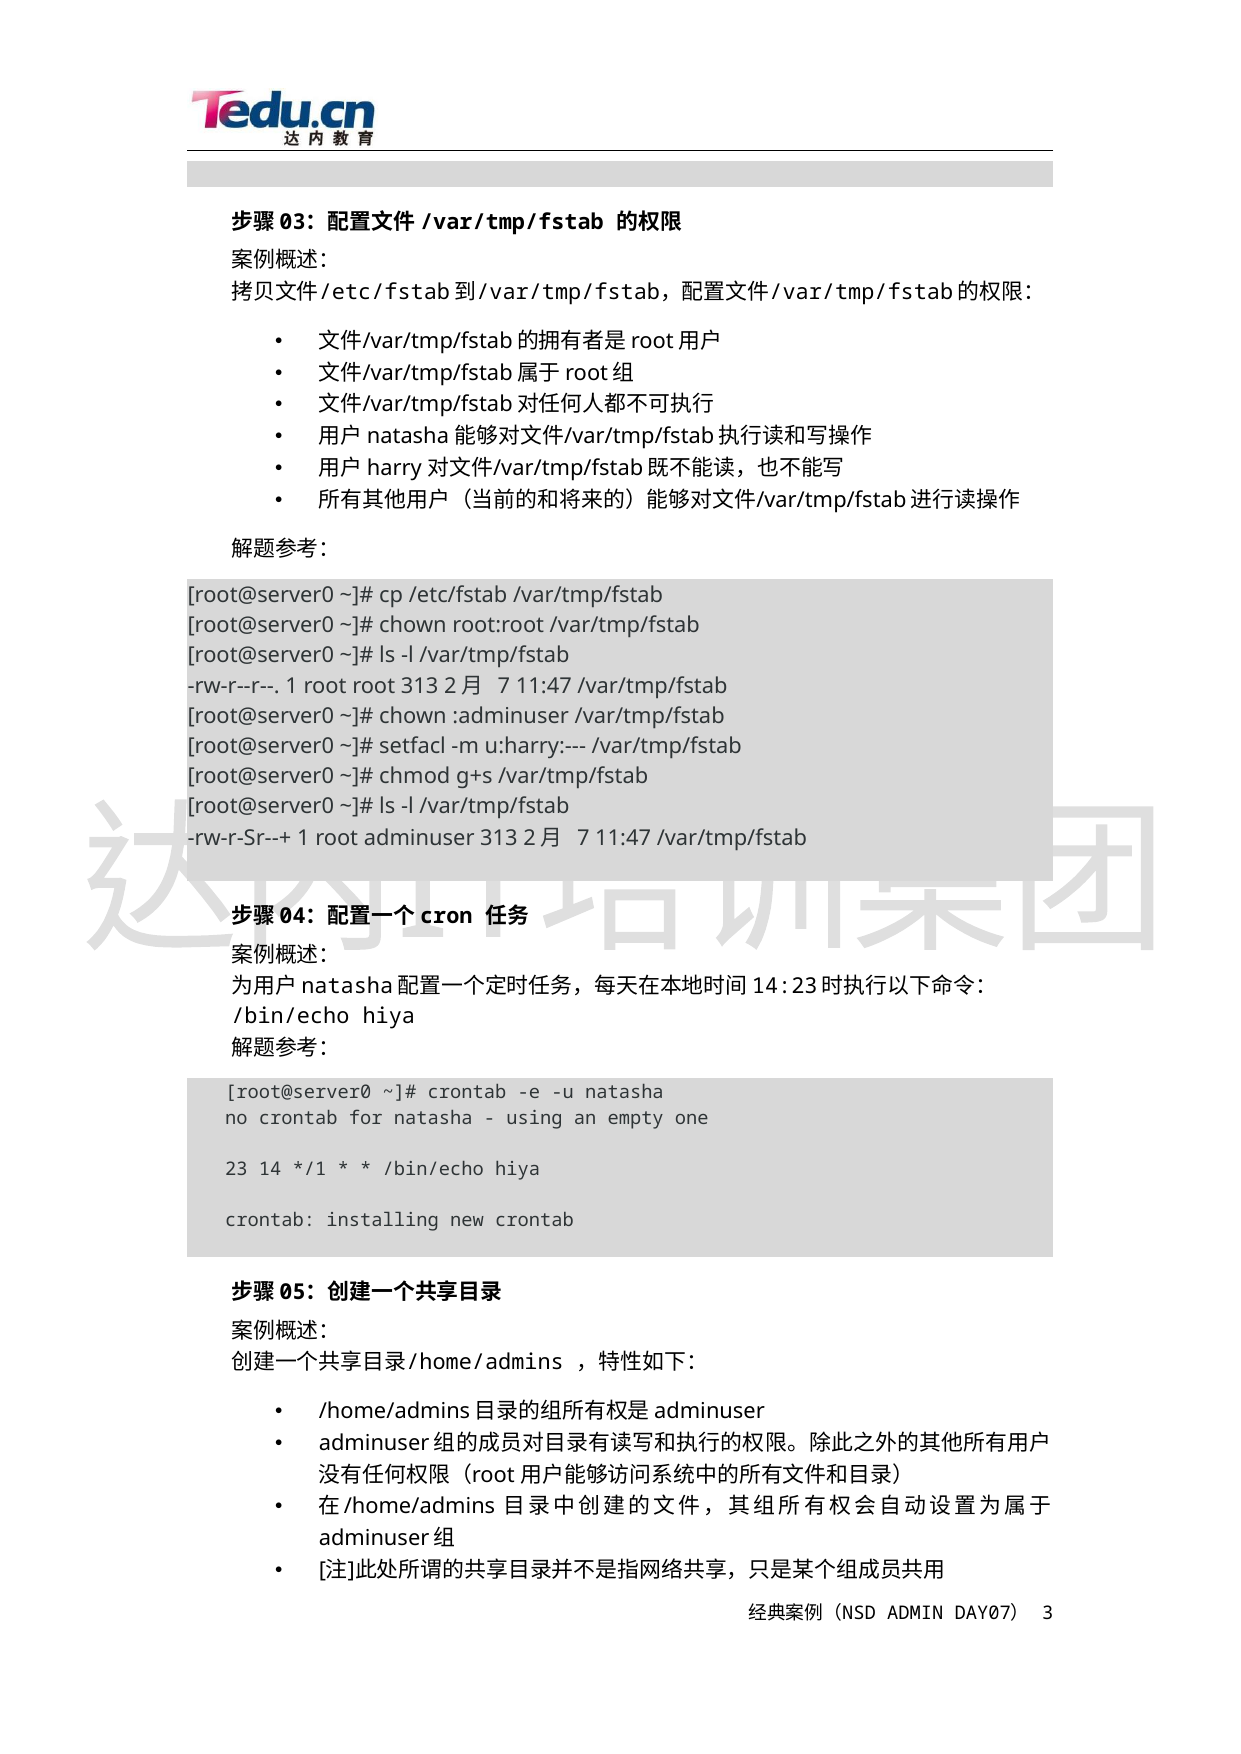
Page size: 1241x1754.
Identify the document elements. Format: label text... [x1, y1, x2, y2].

text 用户harry 对文件/var/tmp/fstab既不能读，也不能写 [275, 450, 1053, 482]
text 所有其他用户（当前的和将来的）能够对文件/var/tmp/fstab进行读操作 [275, 482, 1053, 513]
text 创建一个共享目录/home/admins ，特性如下： [187, 1344, 1053, 1376]
text -rw-r-Sr--+ 1 root adminuser 313 2月 7 11:47 /var/tmp/fstab [187, 819, 1053, 851]
text no crontab for natasha - using an empty one [187, 1104, 1053, 1129]
picture [187, 88, 379, 148]
text crontab: installing new crontab [187, 1206, 1053, 1232]
text 解题参考： [187, 531, 1053, 562]
text 文件/var/tmp/fstab对任何人都不可执行 [275, 386, 1053, 418]
text /home/admins目录的组所有权是adminuser [275, 1393, 1053, 1425]
text 23 14 */1 * * /bin/echo hiya [187, 1155, 1053, 1181]
text [root@server0 ~]# chown root:root /var/tmp/fstab [187, 609, 1053, 639]
text 为用户natasha配置一个定时任务，每天在本地时间14:23时执行以下命令： [187, 968, 1053, 1000]
text 步骤05：创建一个共享目录 [231, 1274, 1053, 1306]
text [root@server0 ~]# chown :adminuser /var/tmp/fstab [187, 700, 1053, 730]
text [注]此处所谓的共享目录并不是指网络共享，只是某个组成员共用 [275, 1552, 1053, 1584]
text 步骤04：配置一个 cron 任务 [231, 898, 1053, 930]
text 步骤03：配置文件 /var/tmp/fstab 的权限 [231, 204, 1053, 236]
text [root@server0 ~]# cp /etc/fstab /var/tmp/fstab [187, 579, 1053, 609]
text [root@server0 ~]# ls -l /var/tmp/fstab [187, 790, 1053, 819]
text 在/home/admins目录中创建的文件，其组所有权会自动设置为属于adminuser组 [275, 1488, 1053, 1552]
text 案例概述： [187, 937, 1053, 968]
text [root@server0 ~]# chmod g+s /var/tmp/fstab [187, 760, 1053, 790]
text 用户natasha 能够对文件/var/tmp/fstab执行读和写操作 [275, 418, 1053, 450]
text 案例概述： [187, 1313, 1053, 1344]
text 文件/var/tmp/fstab属于root组 [275, 355, 1053, 386]
text [root@server0 ~]# crontab -e -u natasha [187, 1078, 1053, 1104]
text adminuser组的成员对目录有读写和执行的权限。除此之外的其他所有用户没有任何权限（root 用户能够访问系统中的所有文件和目录） [275, 1425, 1053, 1488]
text [root@server0 ~]# setfacl -m u:harry:--- /var/tmp/fstab [187, 730, 1053, 760]
text 案例概述： [187, 242, 1053, 274]
text 解题参考： [187, 1030, 1053, 1061]
text 文件/var/tmp/fstab的拥有者是root用户 [275, 323, 1053, 355]
text 拷贝文件/etc/fstab到/var/tmp/fstab，配置文件/var/tmp/fstab的权限： [187, 274, 1053, 306]
text -rw-r--r--. 1 root root 313 2月 7 11:47 /var/tmp/fstab [187, 668, 1053, 700]
text /bin/echo hiya [187, 1000, 1053, 1030]
text [root@server0 ~]# ls -l /var/tmp/fstab [187, 639, 1053, 668]
